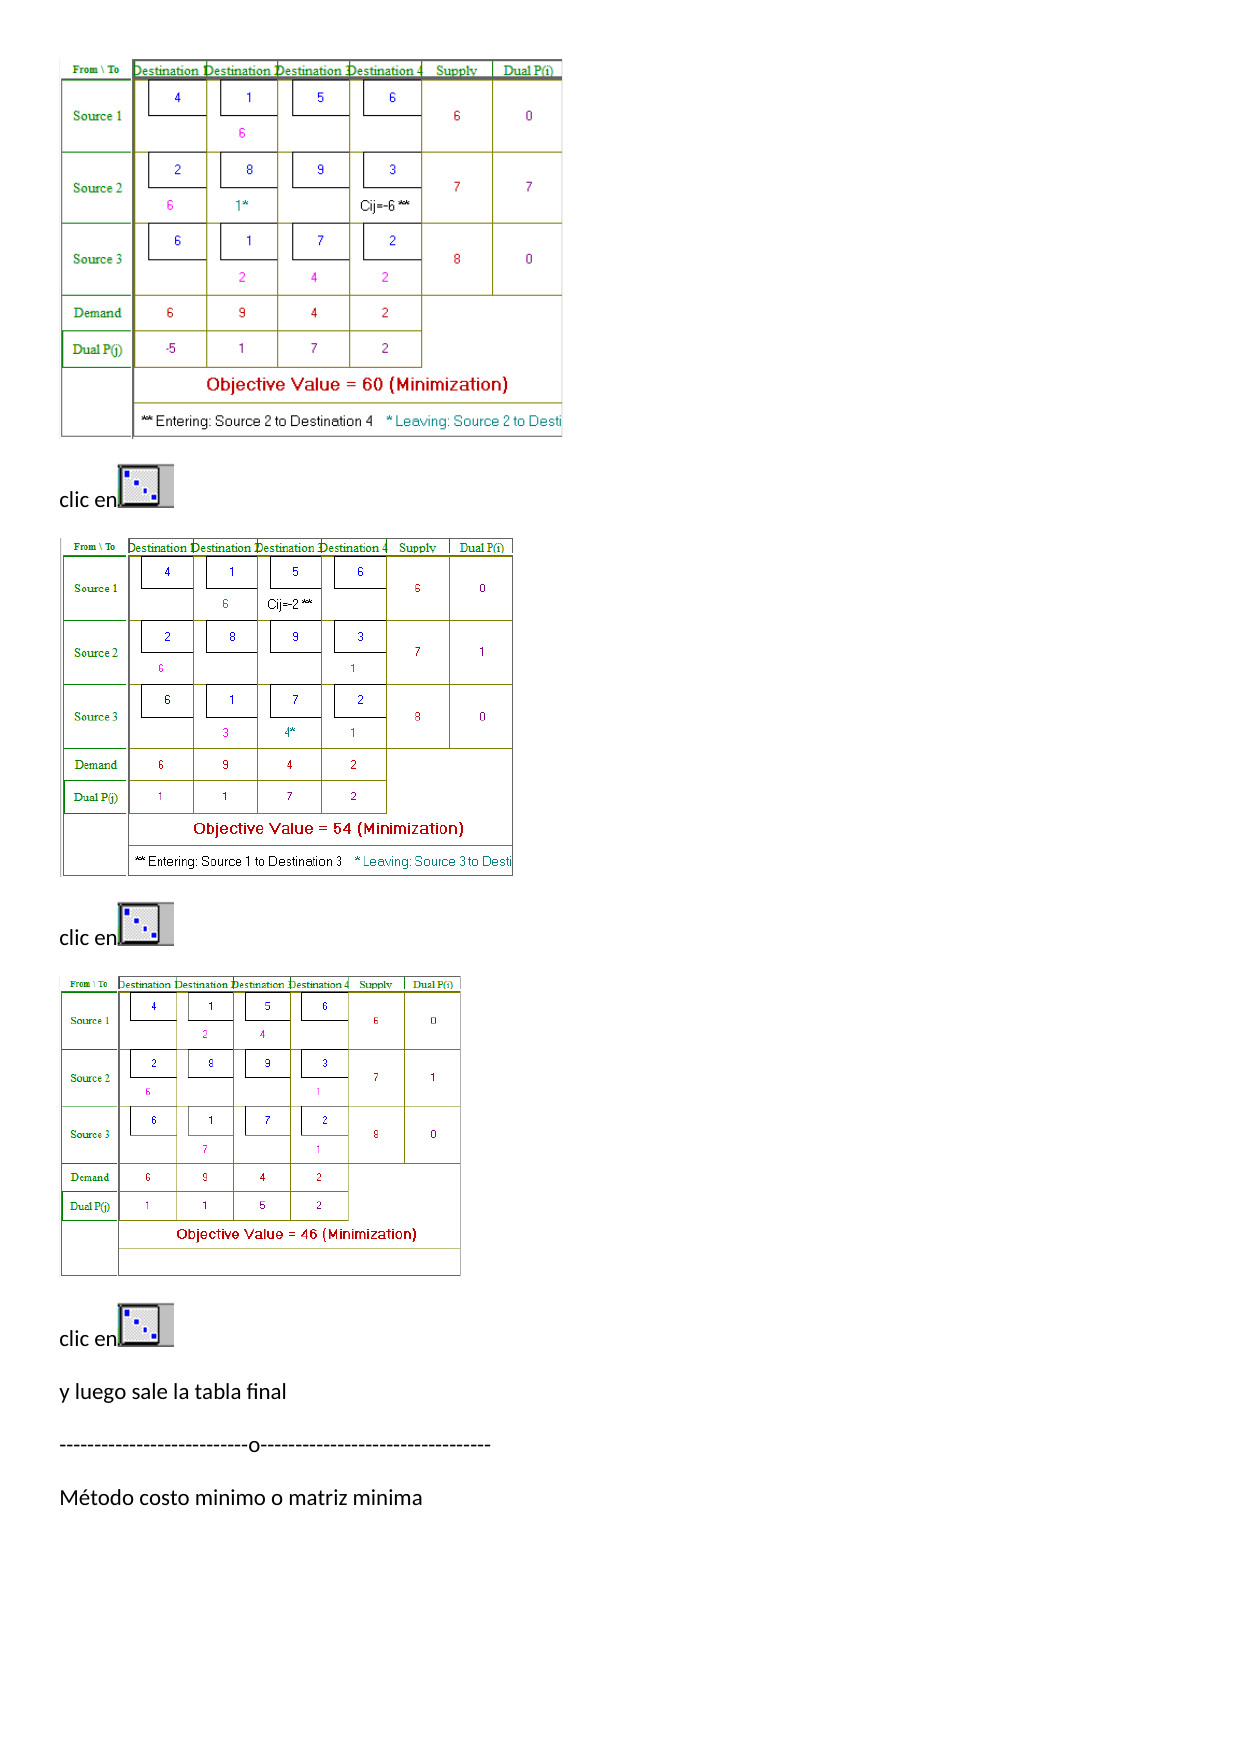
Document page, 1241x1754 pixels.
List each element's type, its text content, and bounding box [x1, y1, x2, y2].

text clic en [59, 464, 1181, 513]
picture [117, 1302, 174, 1347]
text clic en [59, 1303, 1181, 1352]
picture [117, 901, 174, 946]
text y luego sale la tabla final [59, 1377, 1181, 1405]
text clic en [59, 902, 1181, 951]
text ---------------------------o--------------------------------- [59, 1430, 1181, 1458]
picture [59, 976, 466, 1278]
picture [59, 59, 563, 439]
picture [59, 538, 517, 877]
picture [117, 463, 174, 508]
text Método costo minimo o matriz minima [59, 1483, 1181, 1511]
